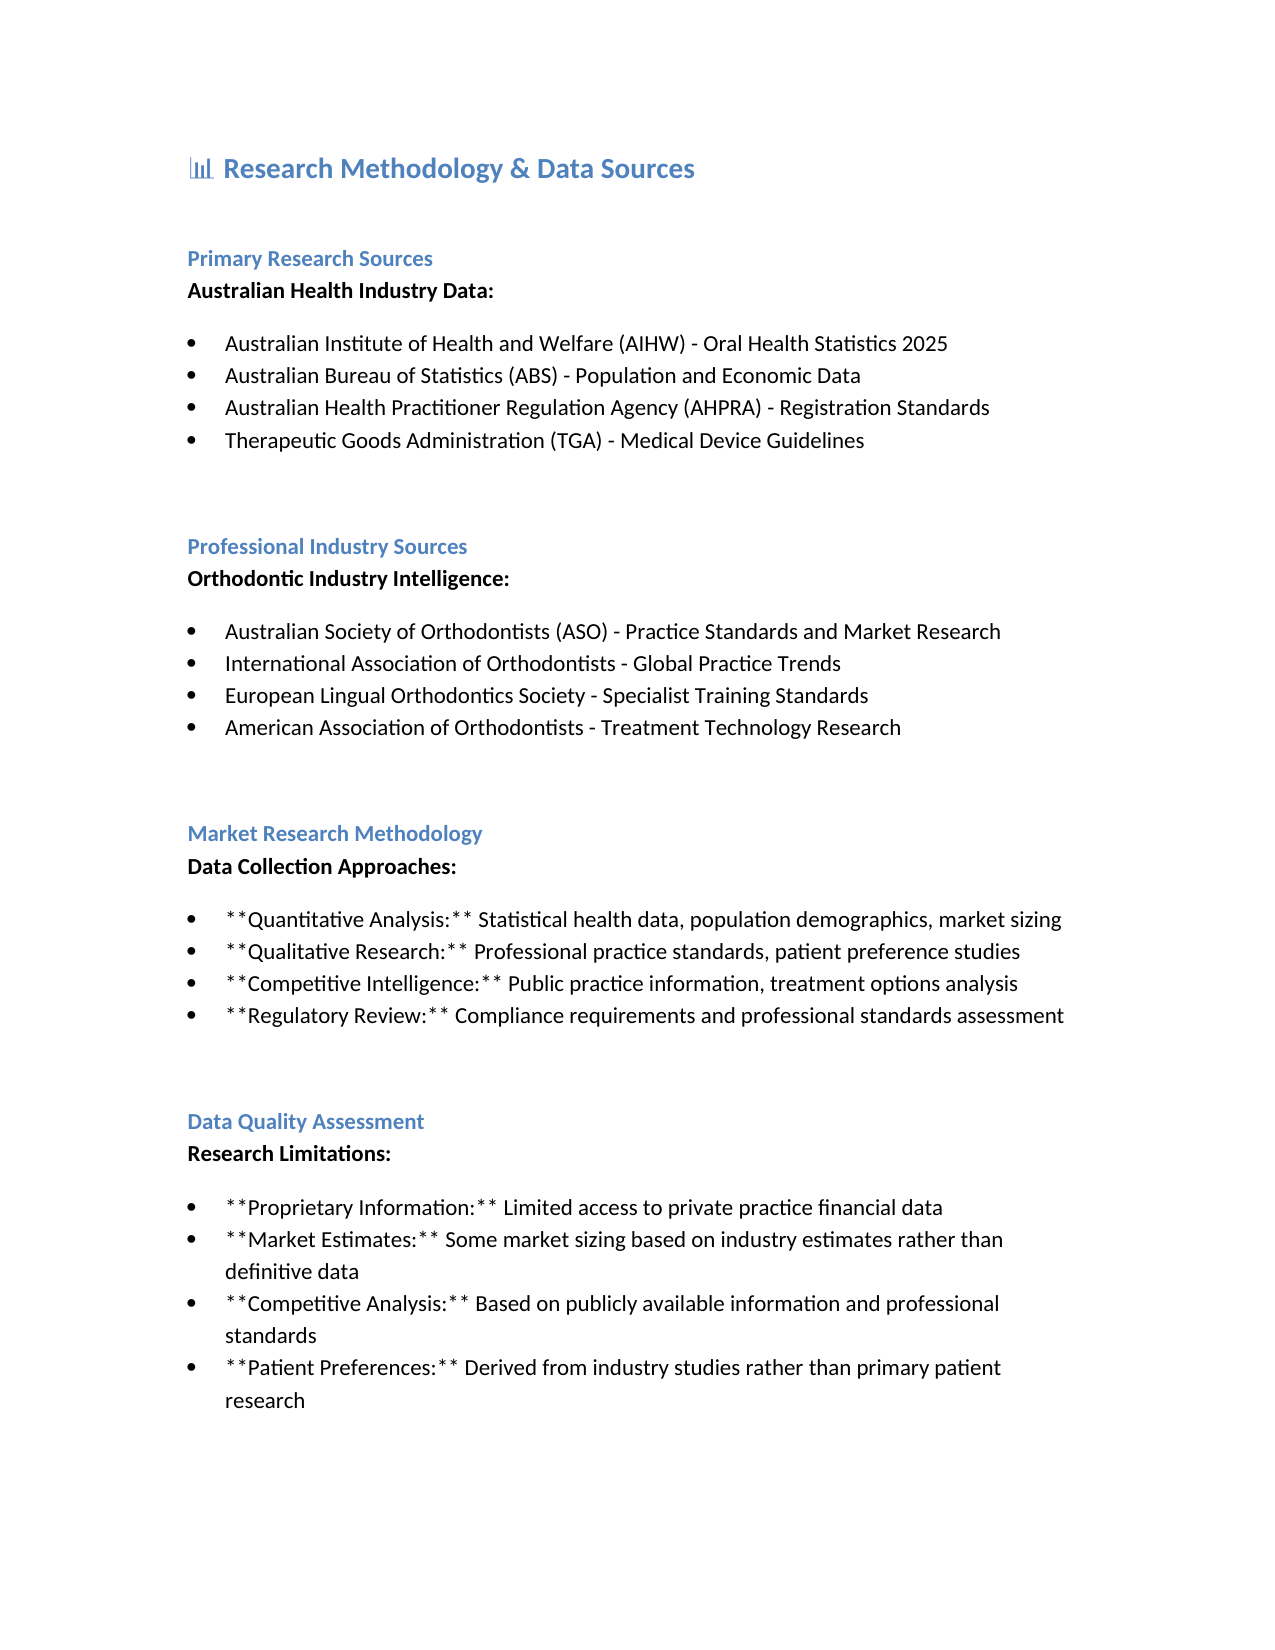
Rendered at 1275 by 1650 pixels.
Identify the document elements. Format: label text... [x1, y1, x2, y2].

list Australian Institute of Health and Welfare (AIHW) - Oral Health Statistics 2025 [187, 329, 1087, 357]
text Orthodontic Industry Intelligence: [187, 564, 1087, 592]
list Australian Society of Orthodontists (ASO) - Practice Standards and Market Research [187, 617, 1087, 645]
list **Quantitative Analysis:** Statistical health data, population demographics, market sizing [187, 905, 1087, 933]
list International Association of Orthodontists - Global Practice Trends [187, 649, 1087, 677]
text Australian Health Industry Data: [187, 276, 1087, 304]
list **Competitive Analysis:** Based on publicly available information and professional standards [187, 1289, 1087, 1349]
subtitle Professional Industry Sources [187, 532, 1087, 560]
subtitle Market Research Methodology [187, 819, 1087, 848]
list Australian Health Practitioner Regulation Agency (AHPRA) - Registration Standards [187, 393, 1087, 422]
list European Lingual Orthodontics Society - Specialist Training Standards [187, 681, 1087, 709]
subtitle Primary Research Sources [187, 244, 1087, 272]
list American Association of Orthodontists - Treatment Technology Research [187, 713, 1087, 742]
list **Proprietary Information:** Limited access to private practice financial data [187, 1193, 1087, 1221]
list **Patient Preferences:** Derived from industry studies rather than primary patient research [187, 1353, 1087, 1414]
list Therapeutic Goods Administration (TGA) - Medical Device Guidelines [187, 426, 1087, 454]
text Data Collection Approaches: [187, 852, 1087, 880]
list **Regulatory Review:** Compliance requirements and professional standards assessment [187, 1001, 1087, 1029]
list **Competitive Intelligence:** Public practice information, treatment options analysis [187, 969, 1087, 997]
text Research Limitations: [187, 1139, 1087, 1168]
list **Market Estimates:** Some market sizing based on industry estimates rather than definitive data [187, 1225, 1087, 1285]
subtitle Data Quality Assessment [187, 1107, 1087, 1135]
list Australian Bureau of Statistics (ABS) - Population and Economic Data [187, 361, 1087, 389]
subtitle 📊 Research Methodology & Data Sources [187, 150, 1087, 186]
list **Qualitative Research:** Professional practice standards, patient preference studies [187, 937, 1087, 965]
